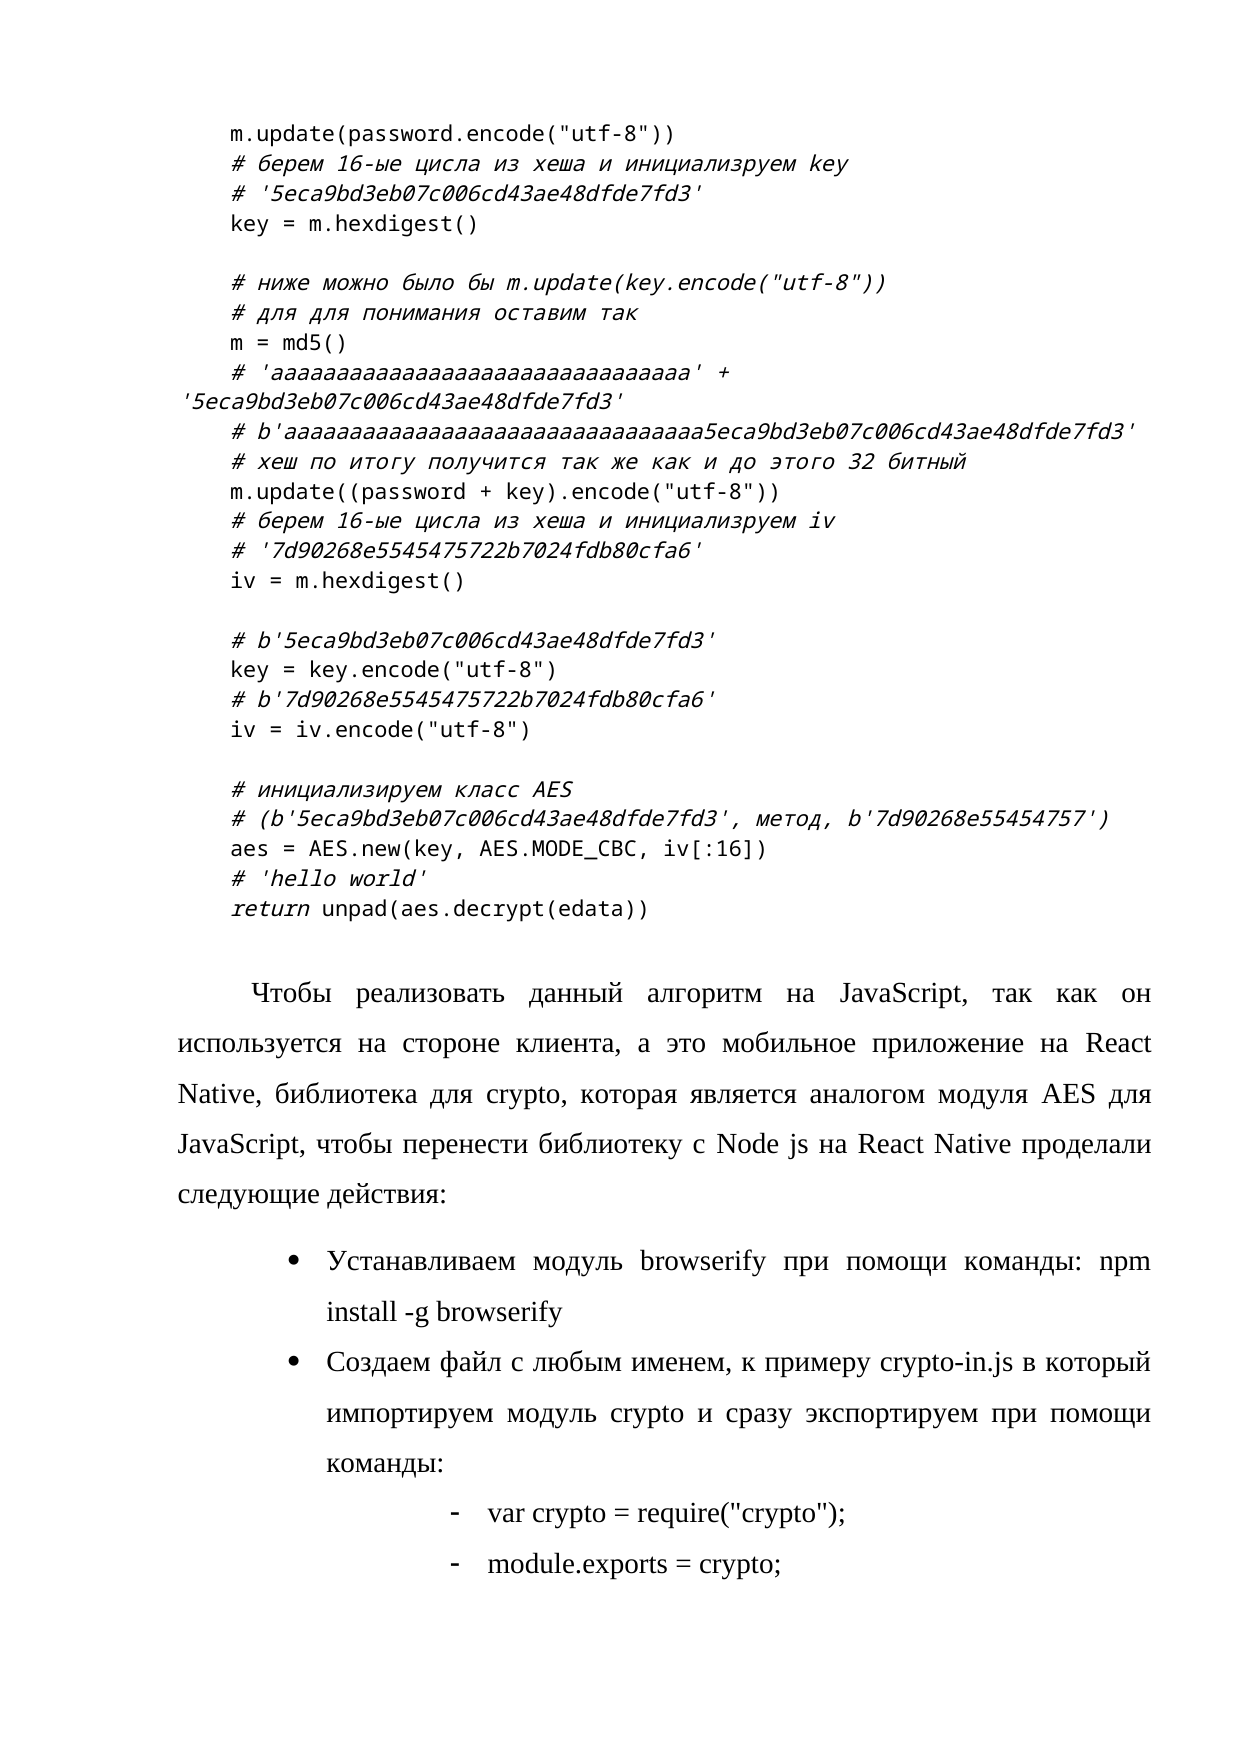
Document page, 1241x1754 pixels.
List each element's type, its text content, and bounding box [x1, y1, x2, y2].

text # для для понимания оставим так [177, 297, 1152, 327]
list Создаем файл с любым именем, к примеру crypto-in.js в который импортируем модуль crypto и сразу экспортируем при помощи команды: [288, 1344, 1152, 1478]
text m = md5() [177, 327, 1152, 356]
text # берем 16-ые цисла из хеша и инициализруем iv [177, 505, 1152, 535]
text # b'7d90268e5545475722b7024fdb80cfa6' [177, 684, 1152, 714]
text # b'aaaaaaaaaaaaaaaaaaaaaaaaaaaaaaaa5eca9bd3eb07c006cd43ae48dfde7fd3' [177, 416, 1152, 446]
text # хеш по итогу получится так же как и до этого 32 битный [177, 446, 1152, 476]
text iv = iv.encode("utf-8") [177, 714, 1152, 744]
text # ниже можно было бы m.update(key.encode("utf-8")) [177, 267, 1152, 297]
text m.update((password + key).encode("utf-8")) [177, 476, 1152, 505]
text # b'5eca9bd3eb07c006cd43ae48dfde7fd3' [177, 624, 1152, 654]
list module.exports = crypto; [450, 1546, 1152, 1579]
text key = m.hexdigest() [177, 207, 1152, 237]
text # берем 16-ые цисла из хеша и инициализруем key [177, 148, 1152, 178]
text aes = AES.new(key, AES.MODE_CBC, iv[:16]) [177, 833, 1152, 863]
text Чтобы реализовать данный алгоритм на JavaScript, так как он используется на стороне клиента, а это мобильное приложение на React Native, библиотека для crypto, которая является аналогом модуля AES для JavaScript, чтобы перенести библиотеку с Node js на React Native проделали следующие действия: [177, 975, 1152, 1210]
text # '5eca9bd3eb07c006cd43ae48dfde7fd3' [177, 178, 1152, 207]
list Устанавливаем модуль browserify при помощи команды: npm install -g browserify [288, 1243, 1152, 1327]
text m.update(password.encode("utf-8")) [177, 118, 1152, 148]
text # '7d90268e5545475722b7024fdb80cfa6' [177, 535, 1152, 565]
text # инициализируем класс AES [177, 773, 1152, 803]
text key = key.encode("utf-8") [177, 654, 1152, 684]
list var crypto = require("crypto"); [450, 1495, 1152, 1529]
text return unpad(aes.decrypt(edata)) [177, 893, 1152, 922]
text iv = m.hexdigest() [177, 565, 1152, 595]
text # (b'5eca9bd3eb07c006cd43ae48dfde7fd3', метод, b'7d90268e55454757') [177, 803, 1152, 833]
text # 'aaaaaaaaaaaaaaaaaaaaaaaaaaaaaaaa' + '5eca9bd3eb07c006cd43ae48dfde7fd3' [177, 356, 1152, 416]
text # 'hello world' [177, 863, 1152, 893]
